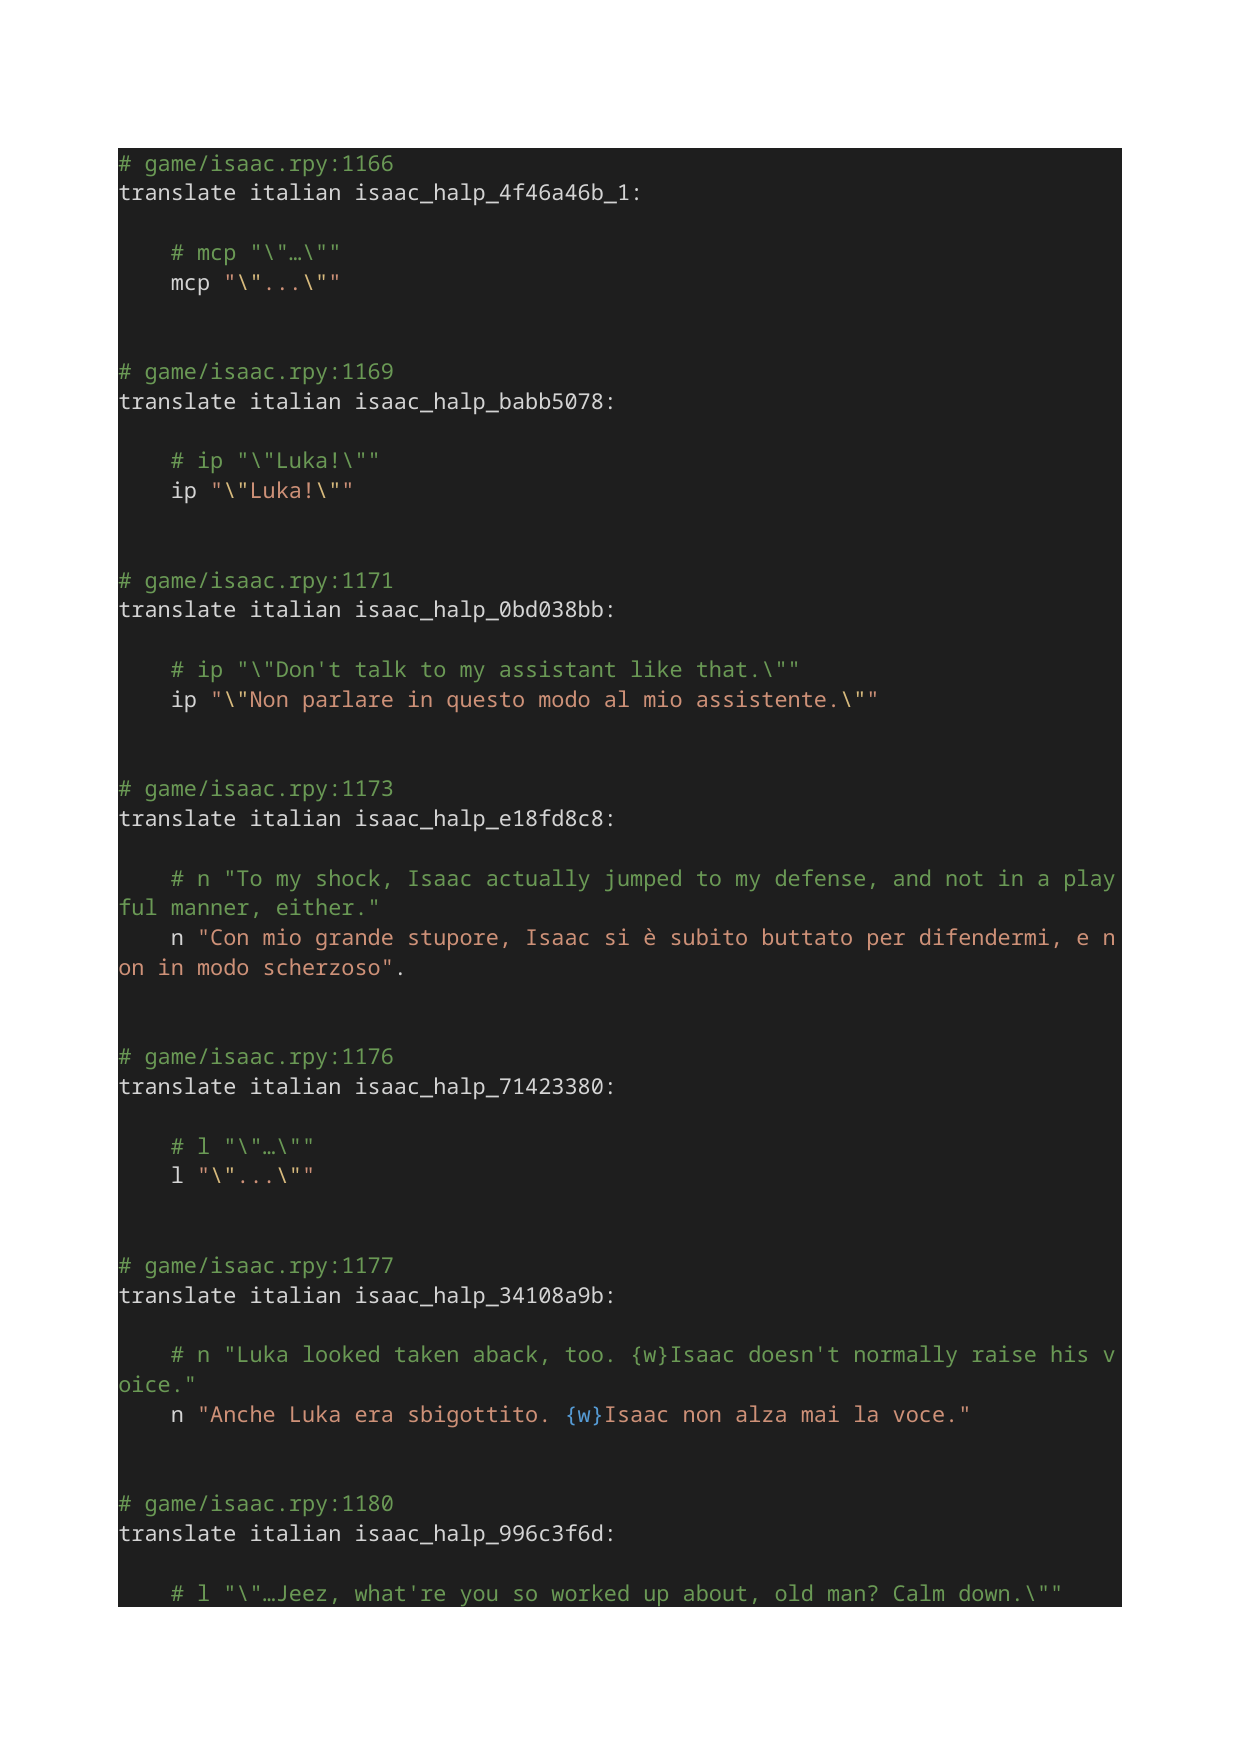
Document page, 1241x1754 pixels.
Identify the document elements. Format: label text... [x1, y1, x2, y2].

text translate italian isaac_halp_0bd038bb: [118, 594, 1122, 624]
text translate italian isaac_halp_4f46a46b_1: [118, 177, 1122, 207]
text # game/isaac.rpy:1176 [118, 1041, 1122, 1071]
text # ip "\"Luka!\"" [118, 446, 1122, 475]
text ip "\"Non parlare in questo modo al mio assistente.\"" [118, 684, 1122, 714]
text l "\"...\"" [118, 1161, 1122, 1190]
text n "Con mio grande stupore, Isaac si è subito buttato per difendermi, e non in modo scherzoso". [118, 922, 1122, 982]
text ip "\"Luka!\"" [118, 475, 1122, 505]
text # n "Luka looked taken aback, too. {w}Isaac doesn't normally raise his voice." [118, 1339, 1122, 1399]
text # mcp "\"…\"" [118, 237, 1122, 267]
text # game/isaac.rpy:1173 [118, 773, 1122, 803]
text # ip "\"Don't talk to my assistant like that.\"" [118, 654, 1122, 684]
text translate italian isaac_halp_71423380: [118, 1071, 1122, 1101]
text # game/isaac.rpy:1180 [118, 1488, 1122, 1518]
text # game/isaac.rpy:1177 [118, 1250, 1122, 1280]
text translate italian isaac_halp_e18fd8c8: [118, 803, 1122, 833]
text # l "\"…Jeez, what're you so worked up about, old man? Calm down.\"" [118, 1578, 1122, 1607]
text translate italian isaac_halp_babb5078: [118, 386, 1122, 416]
text mcp "\"...\"" [118, 267, 1122, 297]
text # game/isaac.rpy:1166 [118, 148, 1122, 177]
text # game/isaac.rpy:1171 [118, 565, 1122, 594]
text translate italian isaac_halp_996c3f6d: [118, 1518, 1122, 1548]
text # n "To my shock, Isaac actually jumped to my defense, and not in a playful manner, either." [118, 863, 1122, 922]
text translate italian isaac_halp_34108a9b: [118, 1280, 1122, 1309]
text # game/isaac.rpy:1169 [118, 356, 1122, 386]
text n "Anche Luka era sbigottito. {w}Isaac non alza mai la voce." [118, 1399, 1122, 1429]
text # l "\"…\"" [118, 1131, 1122, 1161]
